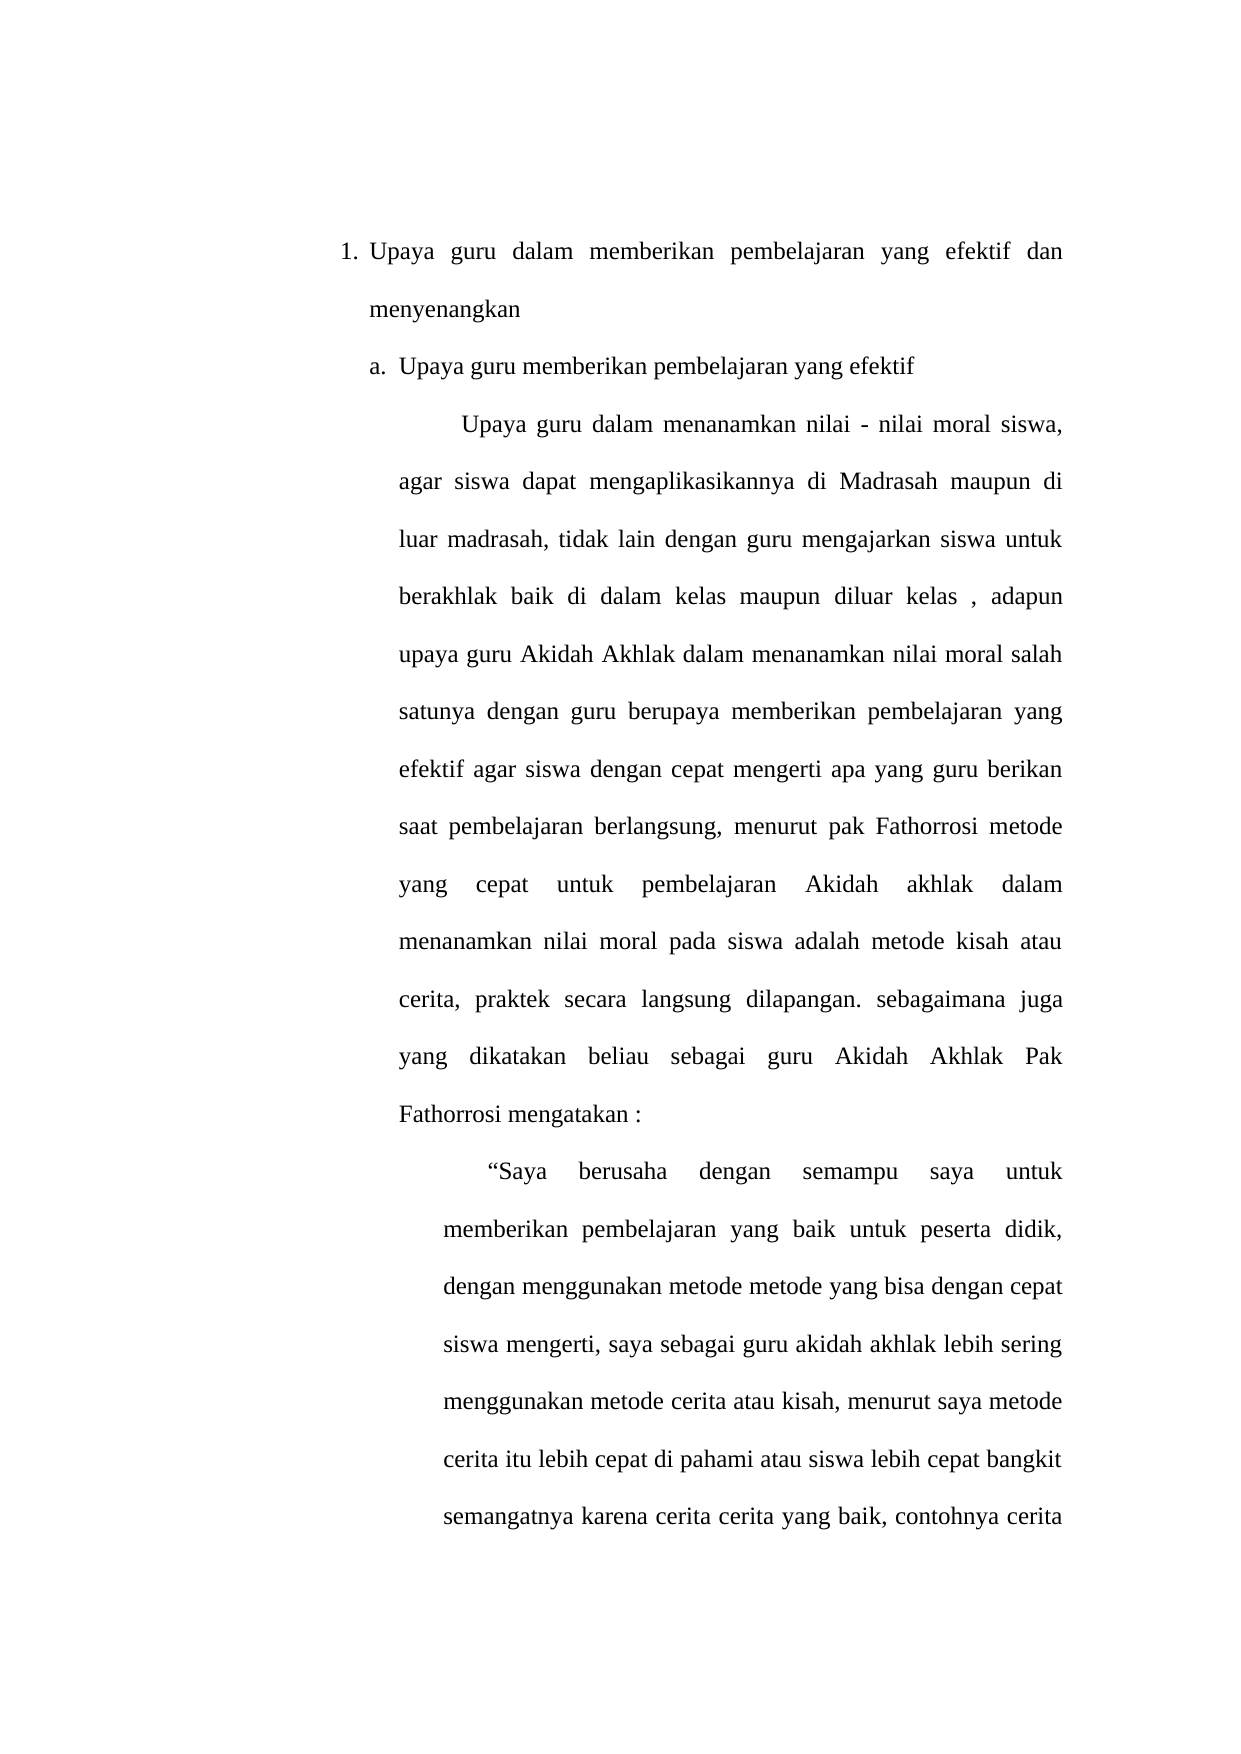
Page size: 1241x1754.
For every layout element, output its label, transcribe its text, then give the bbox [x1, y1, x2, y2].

text Upaya guru dalam menanamkan nilai - nilai moral siswa, agar siswa dapat mengaplikasikannya di Madrasah maupun di luar madrasah, tidak lain dengan guru mengajarkan siswa untuk berakhlak baik di dalam kelas maupun diluar kelas , adapun upaya guru Akidah Akhlak dalam menanamkan nilai moral salah satunya dengan guru berupaya memberikan pembelajaran yang efektif agar siswa dengan cepat mengerti apa yang guru berikan saat pembelajaran berlangsung, menurut pak Fathorrosi metode yang cepat untuk pembelajaran Akidah akhlak dalam menanamkan nilai moral pada siswa adalah metode kisah atau cerita, praktek secara langsung dilapangan. sebagaimana juga yang dikatakan beliau sebagai guru Akidah Akhlak Pak Fathorrosi mengatakan : [399, 409, 1063, 1127]
list Upaya guru dalam memberikan pembelajaran yang efektif dan menyenangkan [340, 236, 1063, 322]
list Upaya guru memberikan pembelajaran yang efektif [369, 351, 1063, 380]
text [443, 1156, 1063, 1530]
